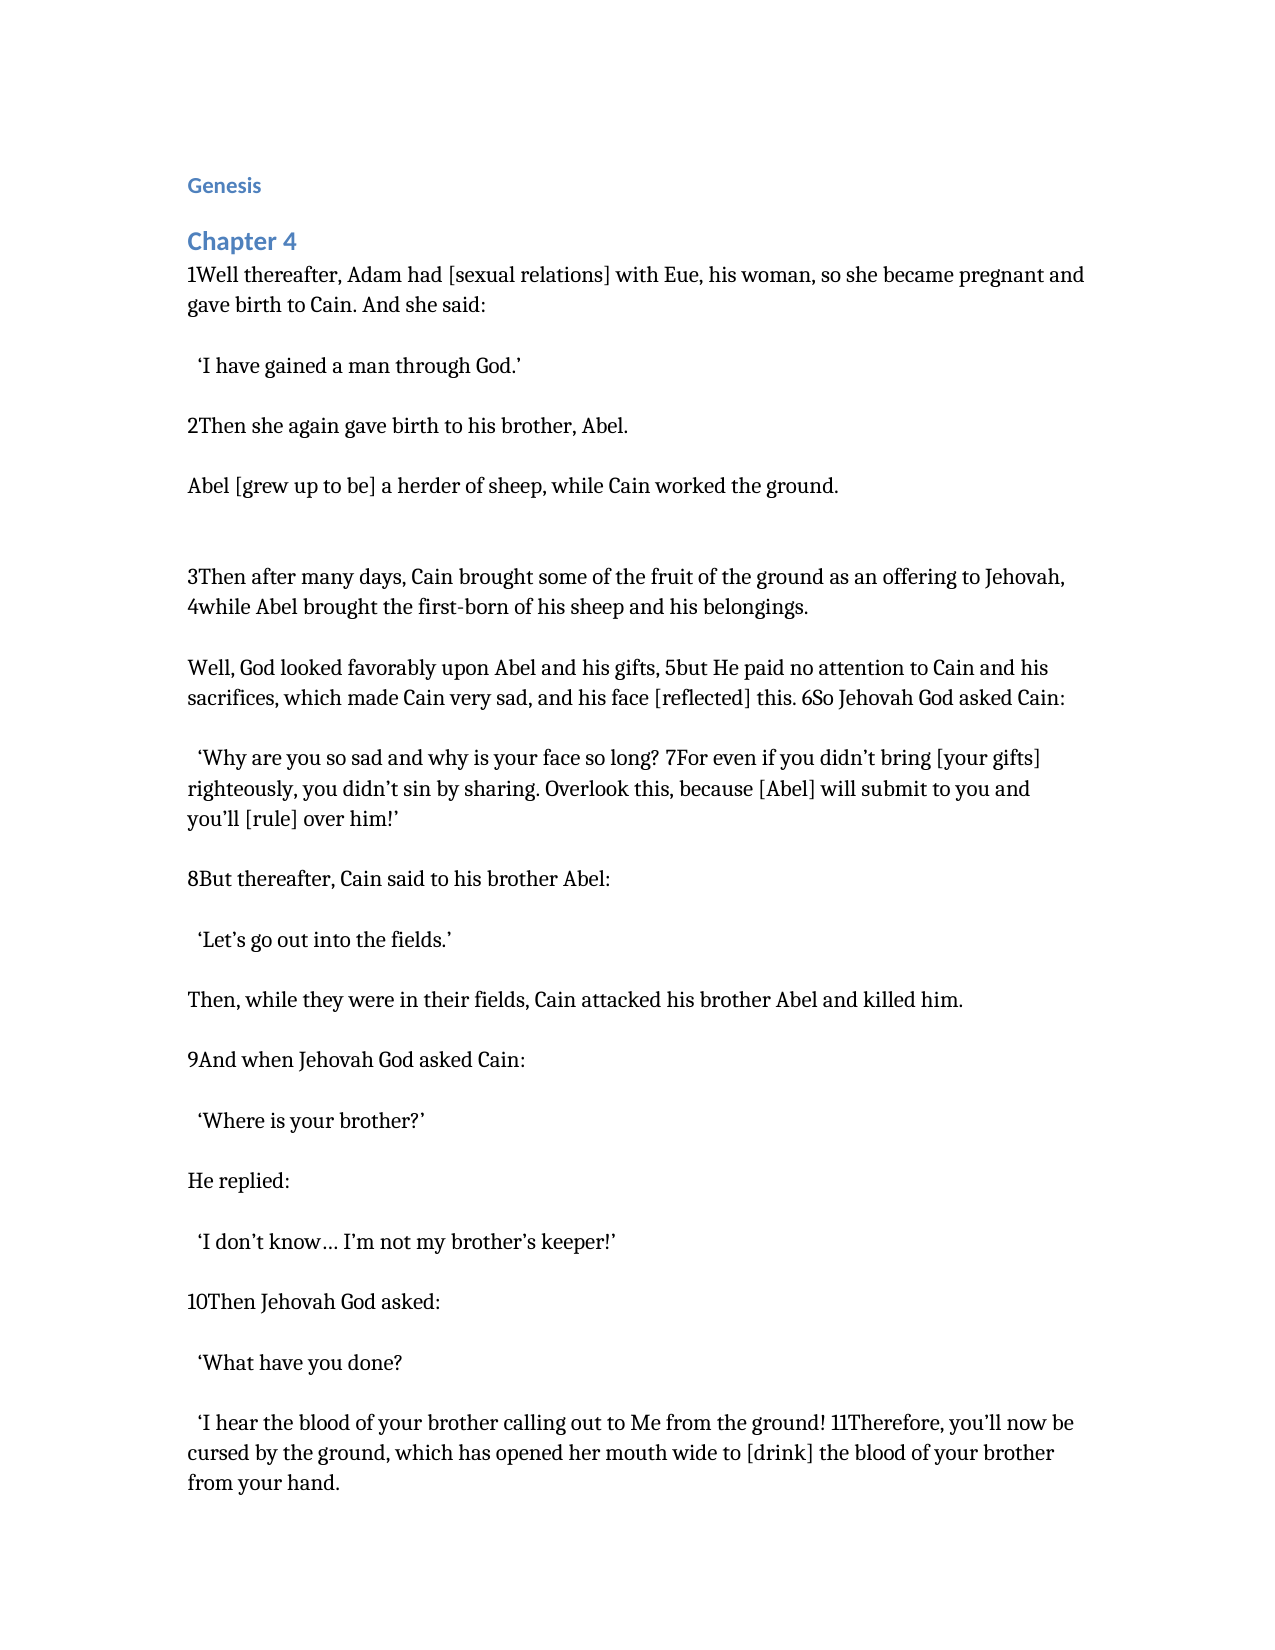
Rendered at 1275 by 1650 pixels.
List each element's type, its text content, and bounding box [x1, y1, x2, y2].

subtitle Genesis [187, 171, 1087, 199]
subtitle Chapter 4 [187, 224, 1087, 257]
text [187, 262, 1087, 1496]
